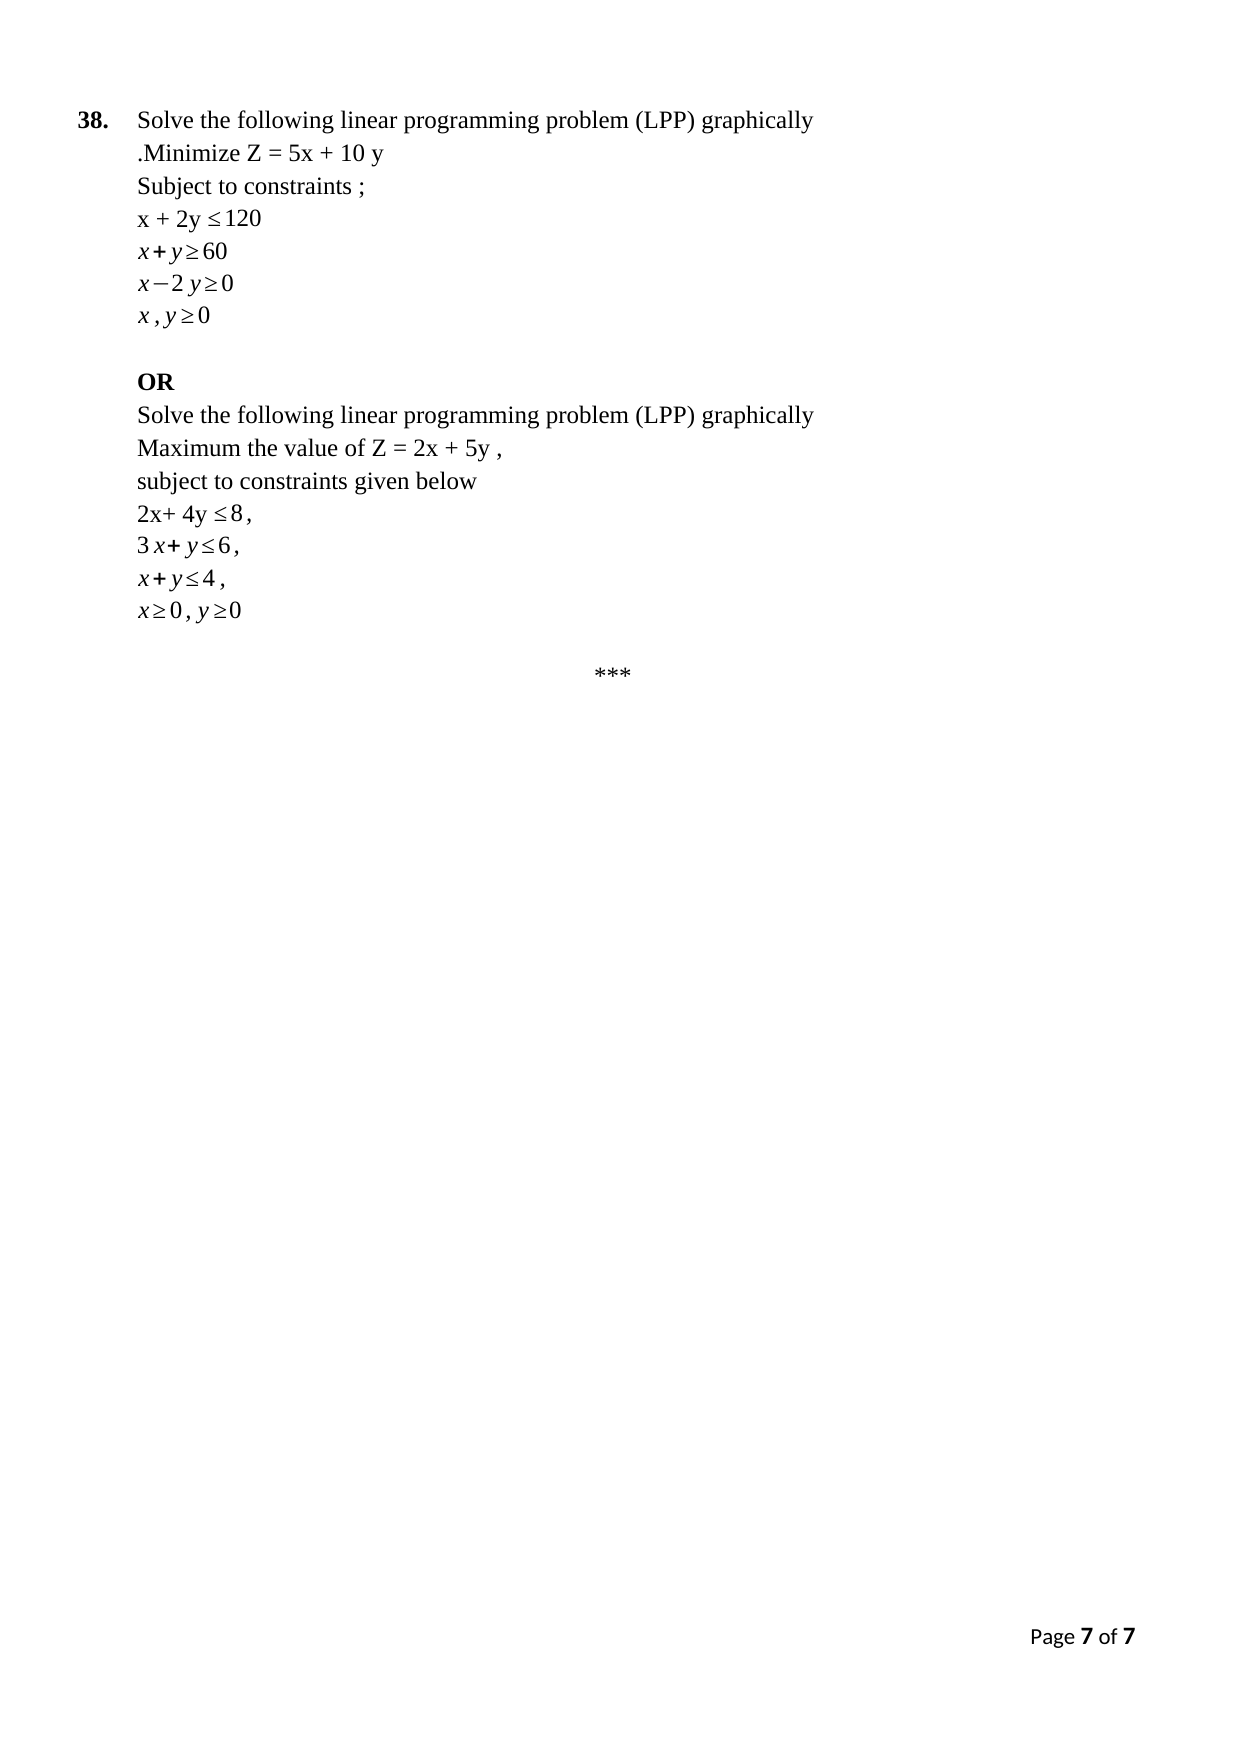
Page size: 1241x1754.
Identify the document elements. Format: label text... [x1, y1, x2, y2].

text *** [90, 661, 1135, 690]
table_cell Solve the following linear programming problem (LPP) graphically .Minimize Z = 5x + 10 y Subject to constraints ; x + 2y OR Solve the following linear programming problem (LPP) graphically Maximum the value of Z = 2x + 5y , subject to constraints given below 2x+ 4y [126, 105, 1165, 661]
table_cell 38. [60, 105, 126, 661]
